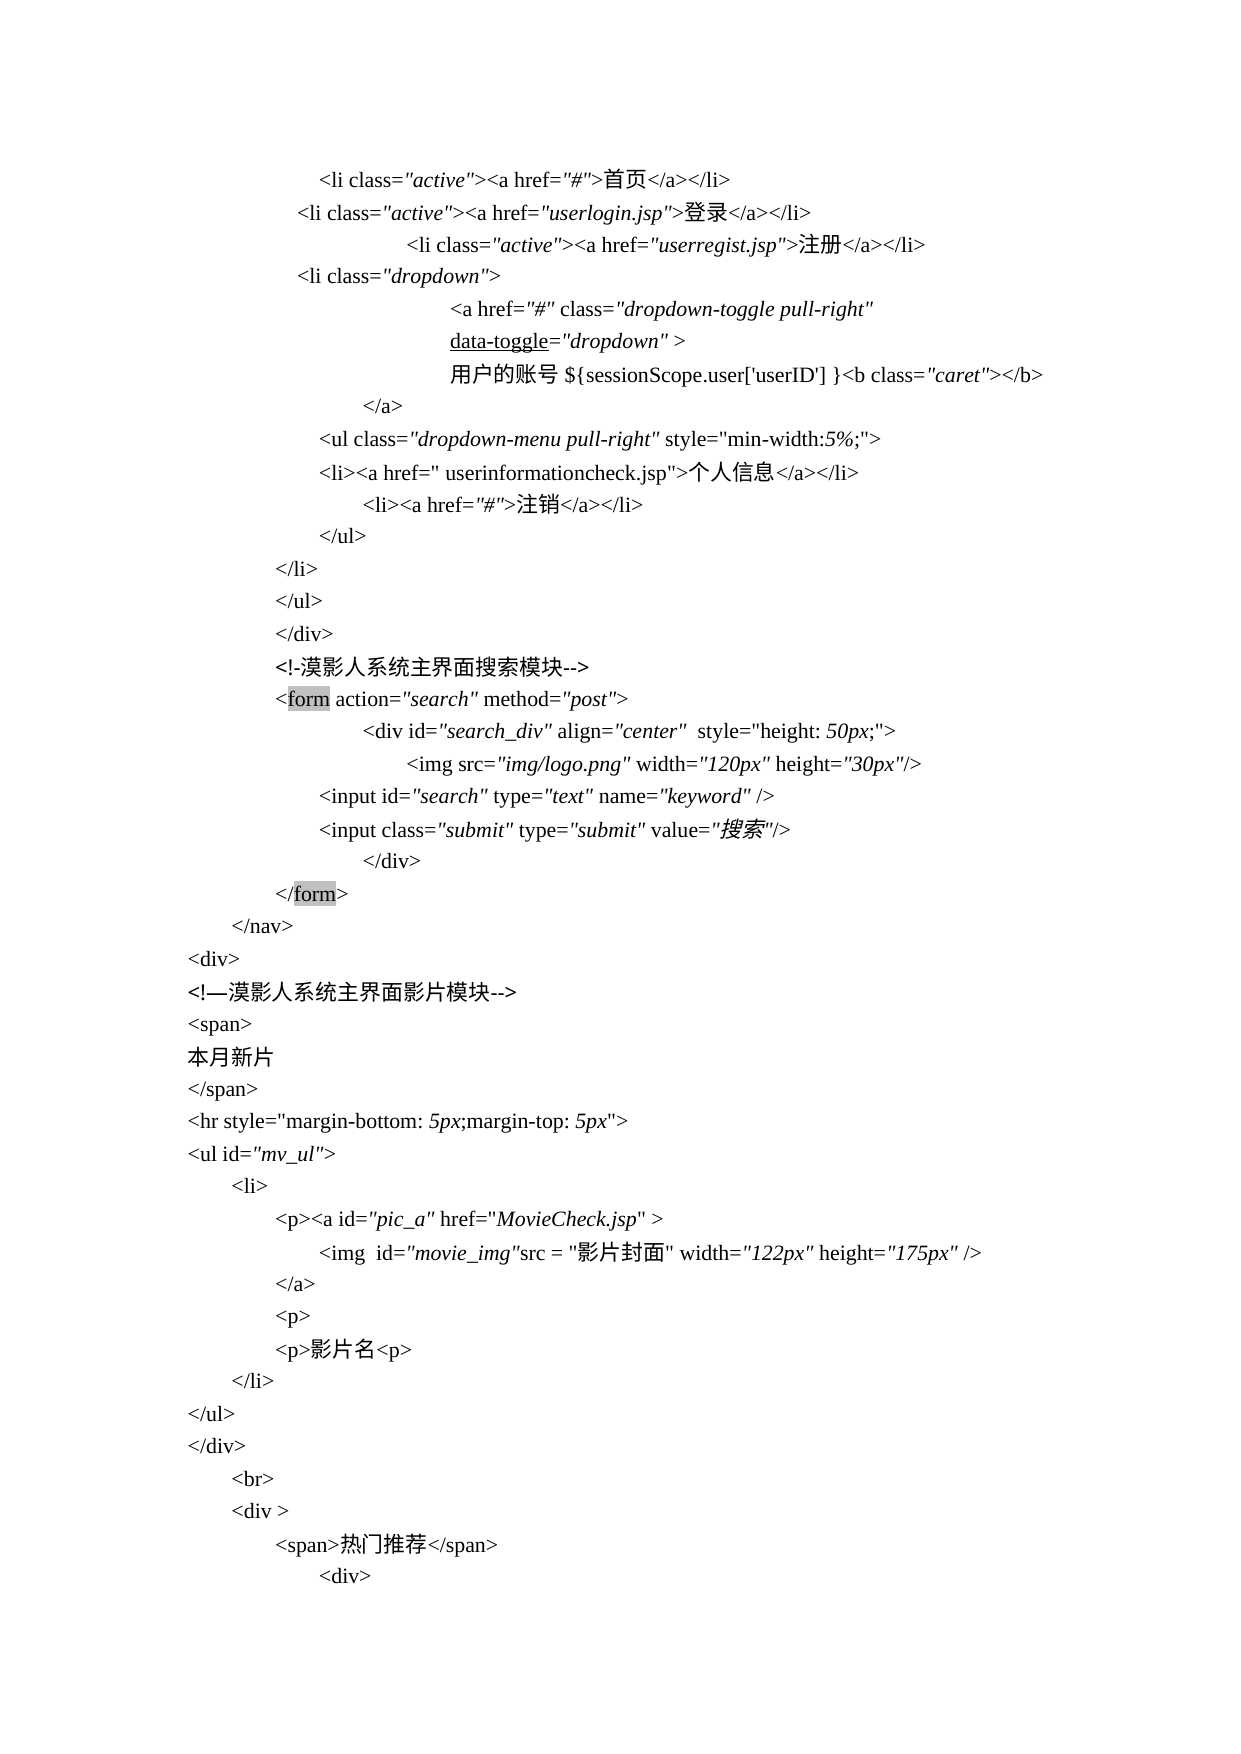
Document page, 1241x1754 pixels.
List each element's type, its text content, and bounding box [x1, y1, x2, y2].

text <span> [187, 1007, 1053, 1039]
text </a> [187, 389, 1053, 422]
text </div> [187, 1429, 1053, 1462]
text <!—漠影人系统主界面影片模块--> [187, 974, 1053, 1007]
text <img src="img/logo.png" width="120px" height="30px"/> [187, 747, 1053, 779]
text <span>热门推荐</span> [187, 1527, 1053, 1559]
text <li class="active"><a href="userlogin.jsp">登录</a></li> [187, 194, 1053, 227]
text </ul> [187, 519, 1053, 552]
text </span> [187, 1072, 1053, 1104]
text data-toggle="dropdown" > [406, 324, 1053, 357]
text <a href="#" class="dropdown-toggle pull-right" [406, 292, 1053, 324]
text <!-漠影人系统主界面搜索模块--> [187, 649, 1053, 682]
text 本月新片 [187, 1039, 1053, 1072]
text <br> [187, 1462, 1053, 1494]
text <li class="active"><a href="#">首页</a></li> [187, 162, 1053, 194]
text <ul id="mv_ul"> [187, 1137, 1053, 1169]
text <div> [187, 1559, 1053, 1592]
text <div > [187, 1494, 1053, 1527]
text <li> [187, 1169, 1053, 1202]
text <img id="movie_img"src = "影片封面" width="122px" height="175px" /> </a> [187, 1234, 1053, 1299]
text </li> [187, 552, 1053, 584]
text <li class="active"><a href="userregist.jsp">注册</a></li> [362, 227, 1053, 259]
text </ul> [187, 1397, 1053, 1429]
text <p><a id="pic_a" href="MovieCheck.jsp" > [231, 1202, 1053, 1234]
text <div id="search_div" align="center" style="height: 50px;"> [187, 714, 1053, 747]
text <ul class="dropdown-menu pull-right" style="min-width:5%;"> [187, 422, 1053, 454]
text <hr style="margin-bottom: 5px;margin-top: 5px"> [187, 1104, 1053, 1137]
text </nav> [187, 909, 1053, 942]
text </li> [187, 1364, 1053, 1397]
text <p>影片名<p> [187, 1332, 1053, 1364]
text </form> [187, 877, 1053, 909]
text <div> [187, 942, 1053, 974]
text <li><a href=" userinformationcheck.jsp">个人信息</a></li> [187, 454, 1053, 487]
text <li><a href="#">注销</a></li> [187, 487, 1053, 519]
text <input class="submit" type="submit" value="搜索"/> [187, 812, 1053, 844]
text <input id="search" type="text" name="keyword" /> [187, 779, 1053, 812]
text </div> [187, 617, 1053, 649]
text 用户的账号 ${sessionScope.user['userID'] }<b class="caret"></b> [187, 357, 1053, 389]
text </ul> [187, 584, 1053, 617]
text <form action="search" method="post"> [231, 682, 1053, 714]
text <li class="dropdown"> [187, 259, 1053, 292]
text <p> [187, 1299, 1053, 1332]
text </div> [187, 844, 1053, 877]
